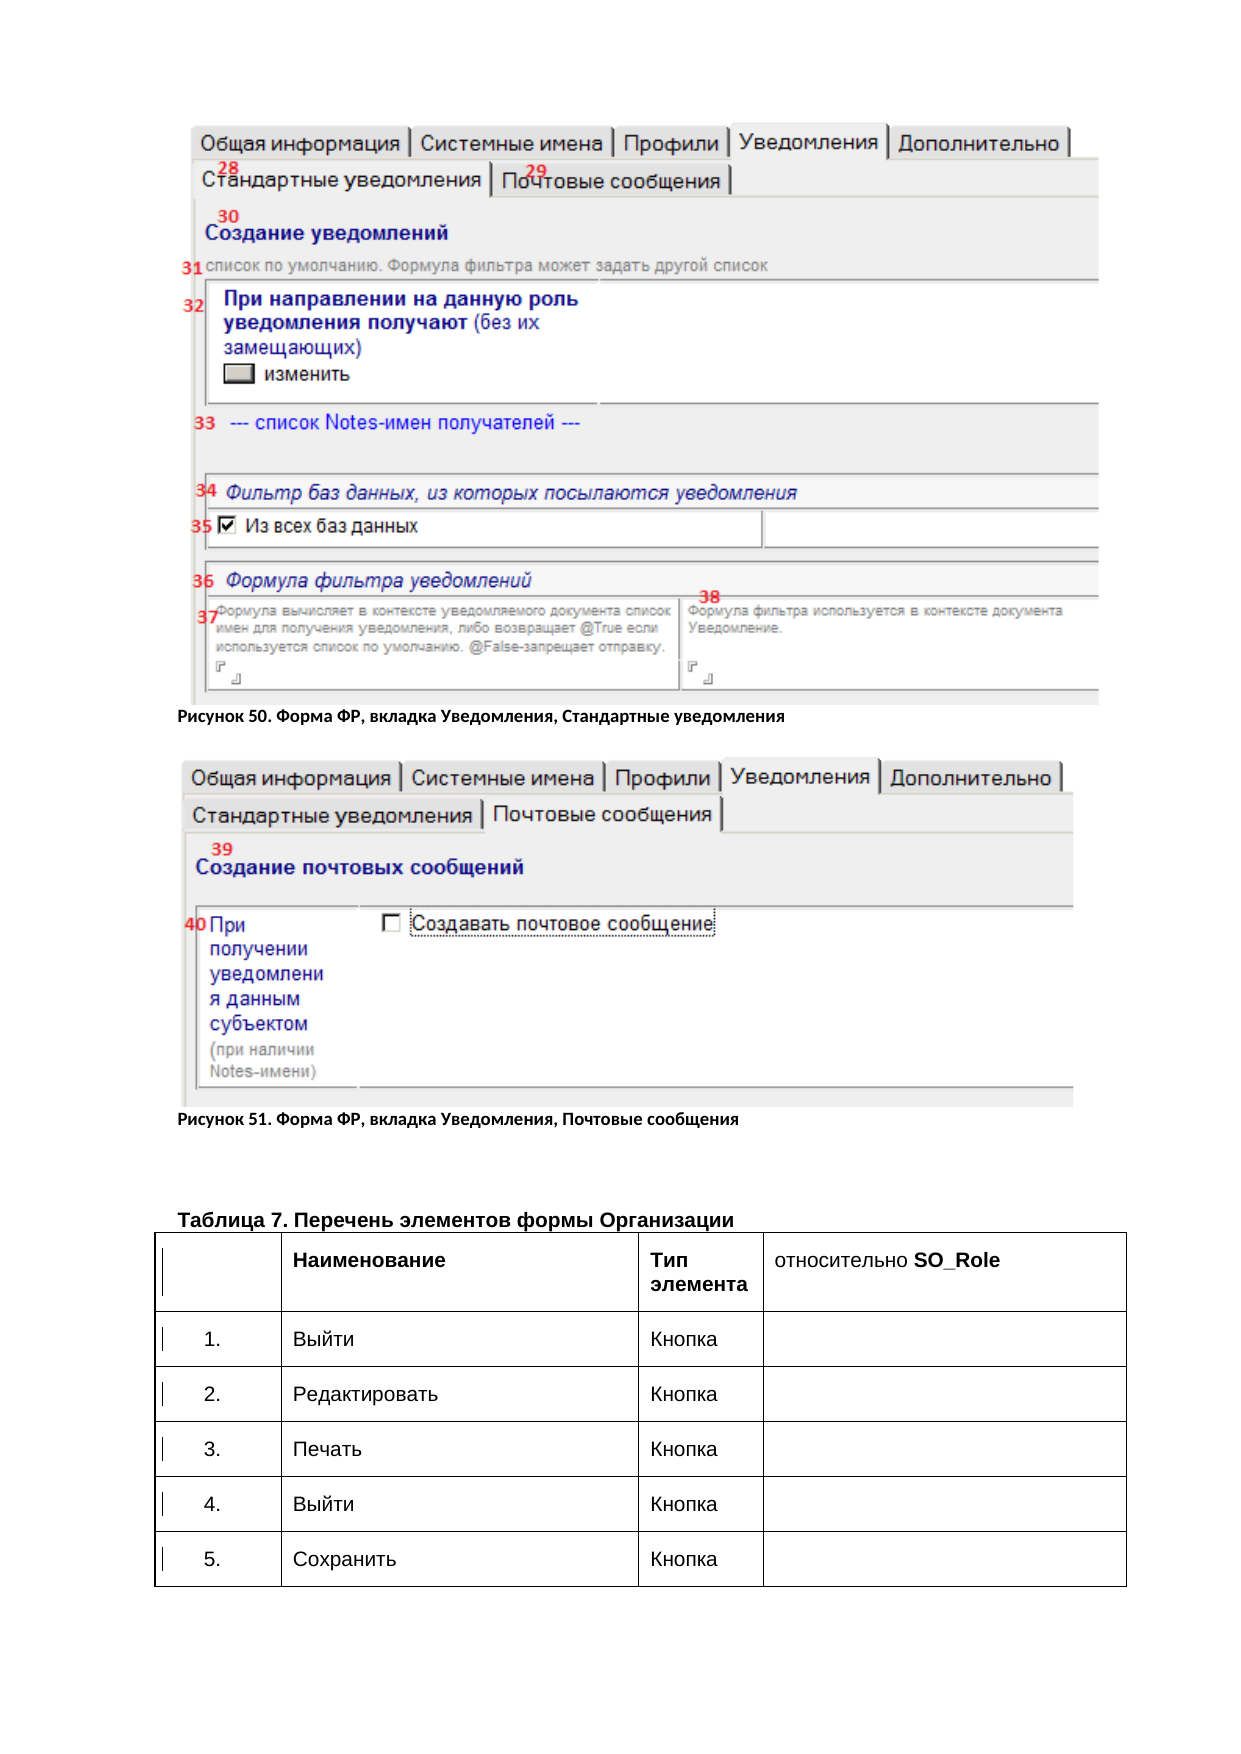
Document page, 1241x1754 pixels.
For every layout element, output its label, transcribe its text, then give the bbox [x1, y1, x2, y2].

table_header [156, 1233, 281, 1311]
table_cell Кнопка [639, 1422, 763, 1476]
text Рисунок 51. Форма ФР, вкладка Уведомления, Почтовые сообщения [177, 1107, 1152, 1129]
table_cell [764, 1422, 1126, 1476]
table_cell Кнопка [639, 1532, 763, 1586]
table_cell Кнопка [639, 1477, 763, 1531]
picture [177, 748, 1074, 1107]
table_cell Выйти [282, 1477, 638, 1531]
text Таблица 7. Перечень элементов формы Организации [177, 1208, 1152, 1232]
table_header относительно SO_Role [764, 1233, 1126, 1311]
table_cell [764, 1477, 1126, 1531]
table_cell Редактировать [282, 1367, 638, 1421]
table_cell Печать [282, 1422, 638, 1476]
table_cell Кнопка [639, 1312, 763, 1366]
picture [177, 118, 1099, 705]
table_cell [764, 1367, 1126, 1421]
table_header Тип элемента [639, 1233, 763, 1311]
table_cell [764, 1312, 1126, 1366]
table_cell Кнопка [639, 1367, 763, 1421]
text Рисунок 50. Форма ФР, вкладка Уведомления, Стандартные уведомления [177, 704, 1152, 727]
table_cell [764, 1532, 1126, 1586]
table_cell [156, 1422, 281, 1476]
table_cell Выйти [282, 1312, 638, 1366]
table_header Наименование [282, 1233, 638, 1311]
table_cell [156, 1477, 281, 1531]
table_cell [156, 1532, 281, 1586]
table_cell [156, 1312, 281, 1366]
table_cell Сохранить [282, 1532, 638, 1586]
table_cell [156, 1367, 281, 1421]
